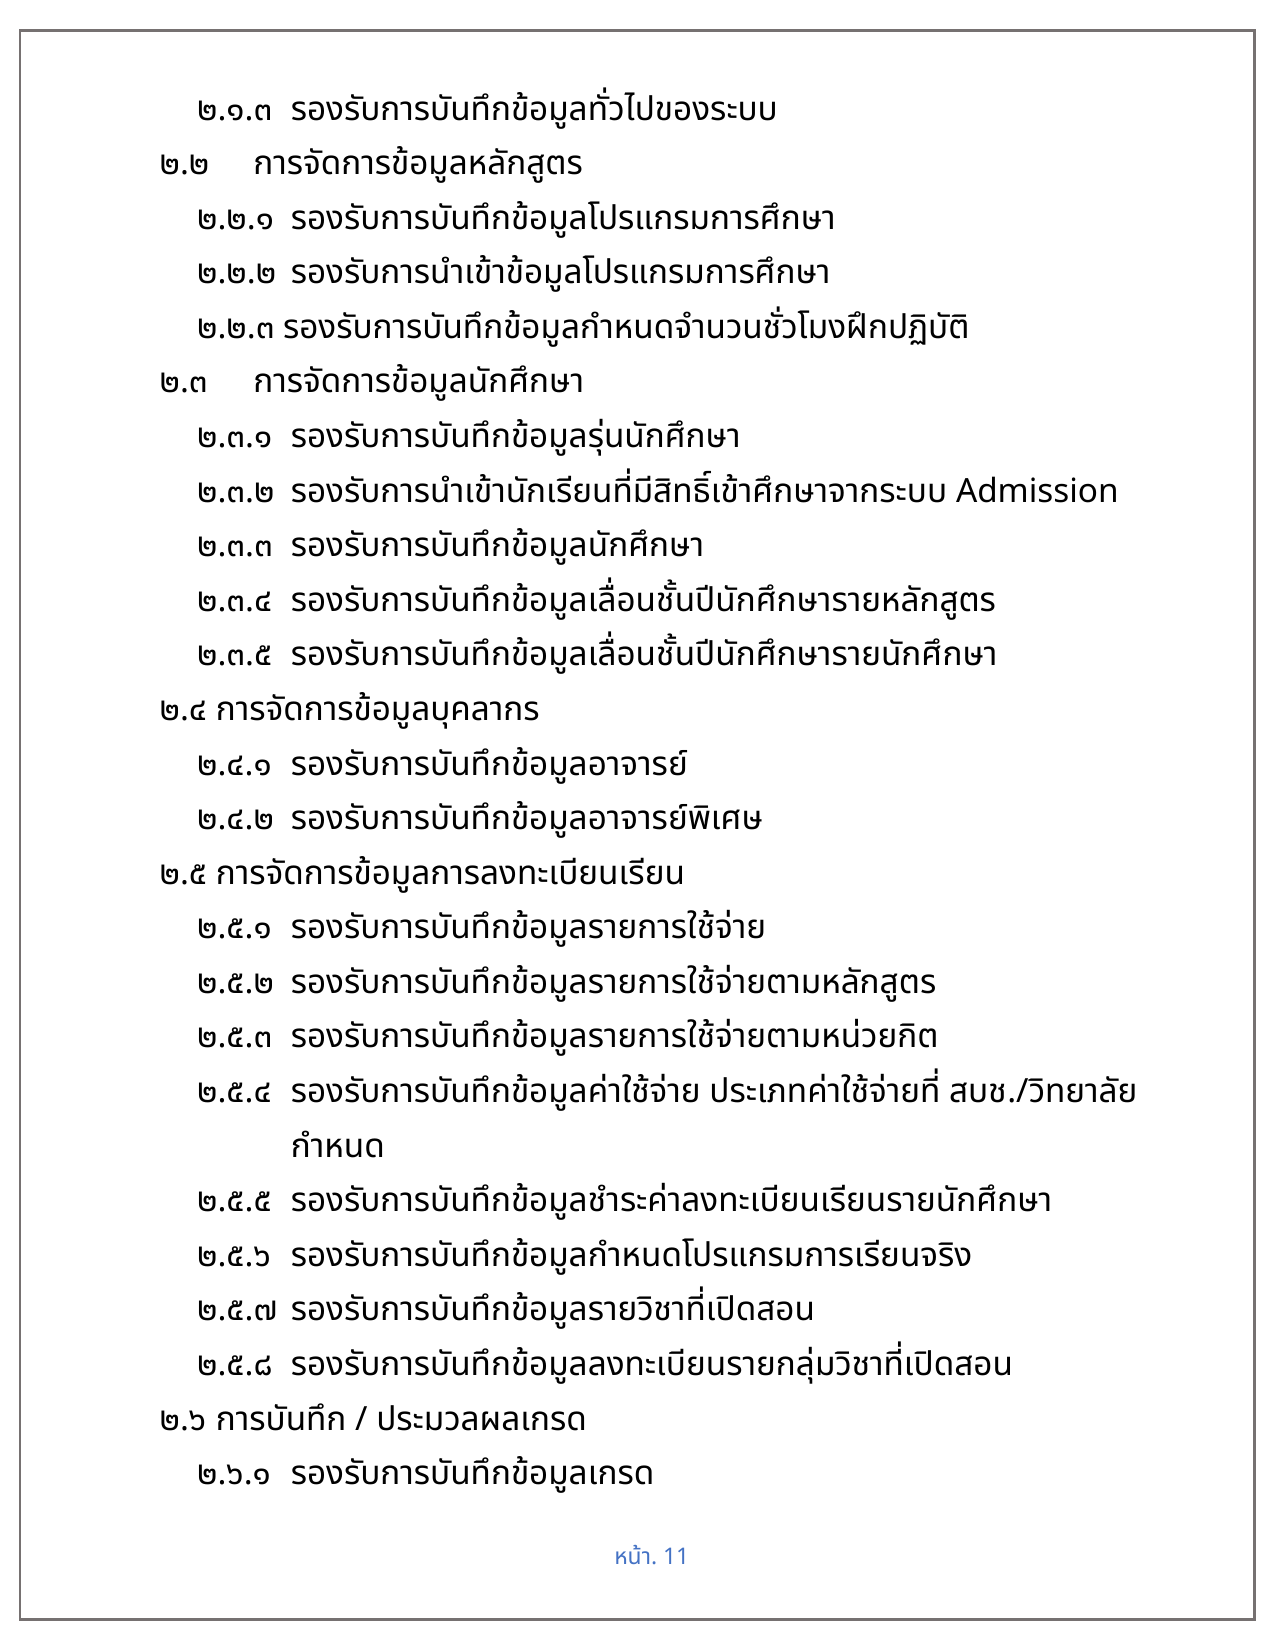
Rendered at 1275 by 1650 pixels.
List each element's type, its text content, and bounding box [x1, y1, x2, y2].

text ๒.๓.๕ รองรับการบันทึกข้อมูลเลื่อนชั้นปีนักศึกษารายนักศึกษา [197, 630, 1200, 681]
text ๒.๓.๒ รองรับการนำเข้านักเรียนที่มีสิทธิ์เข้าศึกษาจากระบบ Admission [197, 466, 1200, 517]
text ๒.๕.๑ รองรับการบันทึกข้อมูลรายการใช้จ่าย [197, 903, 1200, 954]
text ๒.๒.๑ รองรับการบันทึกข้อมูลโปรแกรมการศึกษา [197, 193, 1200, 244]
text ๒.๕.๓ รองรับการบันทึกข้อมูลรายการใช้จ่ายตามหน่วยกิต [197, 1012, 1200, 1063]
text ๒.๓.๓ รองรับการบันทึกข้อมูลนักศึกษา [197, 521, 1200, 572]
text ๒.๕.๗ รองรับการบันทึกข้อมูลรายวิชาที่เปิดสอน [197, 1285, 1200, 1336]
text ๒.๔.๒ รองรับการบันทึกข้อมูลอาจารย์พิเศษ [197, 794, 1200, 844]
text ๒.๕.๘ รองรับการบันทึกข้อมูลลงทะเบียนรายกลุ่มวิชาที่เปิดสอน [197, 1340, 1200, 1390]
text ๒.๔.๑ รองรับการบันทึกข้อมูลอาจารย์ [197, 739, 1200, 790]
text ๒.๓ การจัดการข้อมูลนักศึกษา [159, 357, 1200, 408]
text ๒.๒.๓ รองรับการบันทึกข้อมูลกำหนดจำนวนชั่วโมงฝึกปฏิบัติ [197, 303, 1200, 353]
text ๒.๓.๔ รองรับการบันทึกข้อมูลเลื่อนชั้นปีนักศึกษารายหลักสูตร [197, 576, 1200, 626]
text ๒.๖ การบันทึก / ประมวลผลเกรด [159, 1394, 1200, 1445]
text ๒.๕.๔ รองรับการบันทึกข้อมูลค่าใช้จ่าย ประเภทค่าใช้จ่ายที่ สบช./วิทยาลัยกำหนด [197, 1067, 1200, 1172]
text ๒.๒ การจัดการข้อมูลหลักสูตร [159, 139, 1200, 189]
text ๒.๑.๓ รองรับการบันทึกข้อมูลทั่วไปของระบบ [197, 84, 1200, 135]
text ๒.๕ การจัดการข้อมูลการลงทะเบียนเรียน [159, 848, 1200, 899]
text ๒.๕.๖ รองรับการบันทึกข้อมูลกำหนดโปรแกรมการเรียนจริง [197, 1231, 1200, 1281]
text ๒.๔ การจัดการข้อมูลบุคลากร [159, 685, 1200, 735]
text ๒.๖.๑ รองรับการบันทึกข้อมูลเกรด [197, 1449, 1200, 1499]
text ๒.๒.๒ รองรับการนำเข้าข้อมูลโปรแกรมการศึกษา [197, 248, 1200, 299]
text ๒.๕.๒ รองรับการบันทึกข้อมูลรายการใช้จ่ายตามหลักสูตร [197, 958, 1200, 1008]
text ๒.๓.๑ รองรับการบันทึกข้อมูลรุ่นนักศึกษา [197, 412, 1200, 462]
text ๒.๕.๕ รองรับการบันทึกข้อมูลชำระค่าลงทะเบียนเรียนรายนักศึกษา [197, 1176, 1200, 1227]
